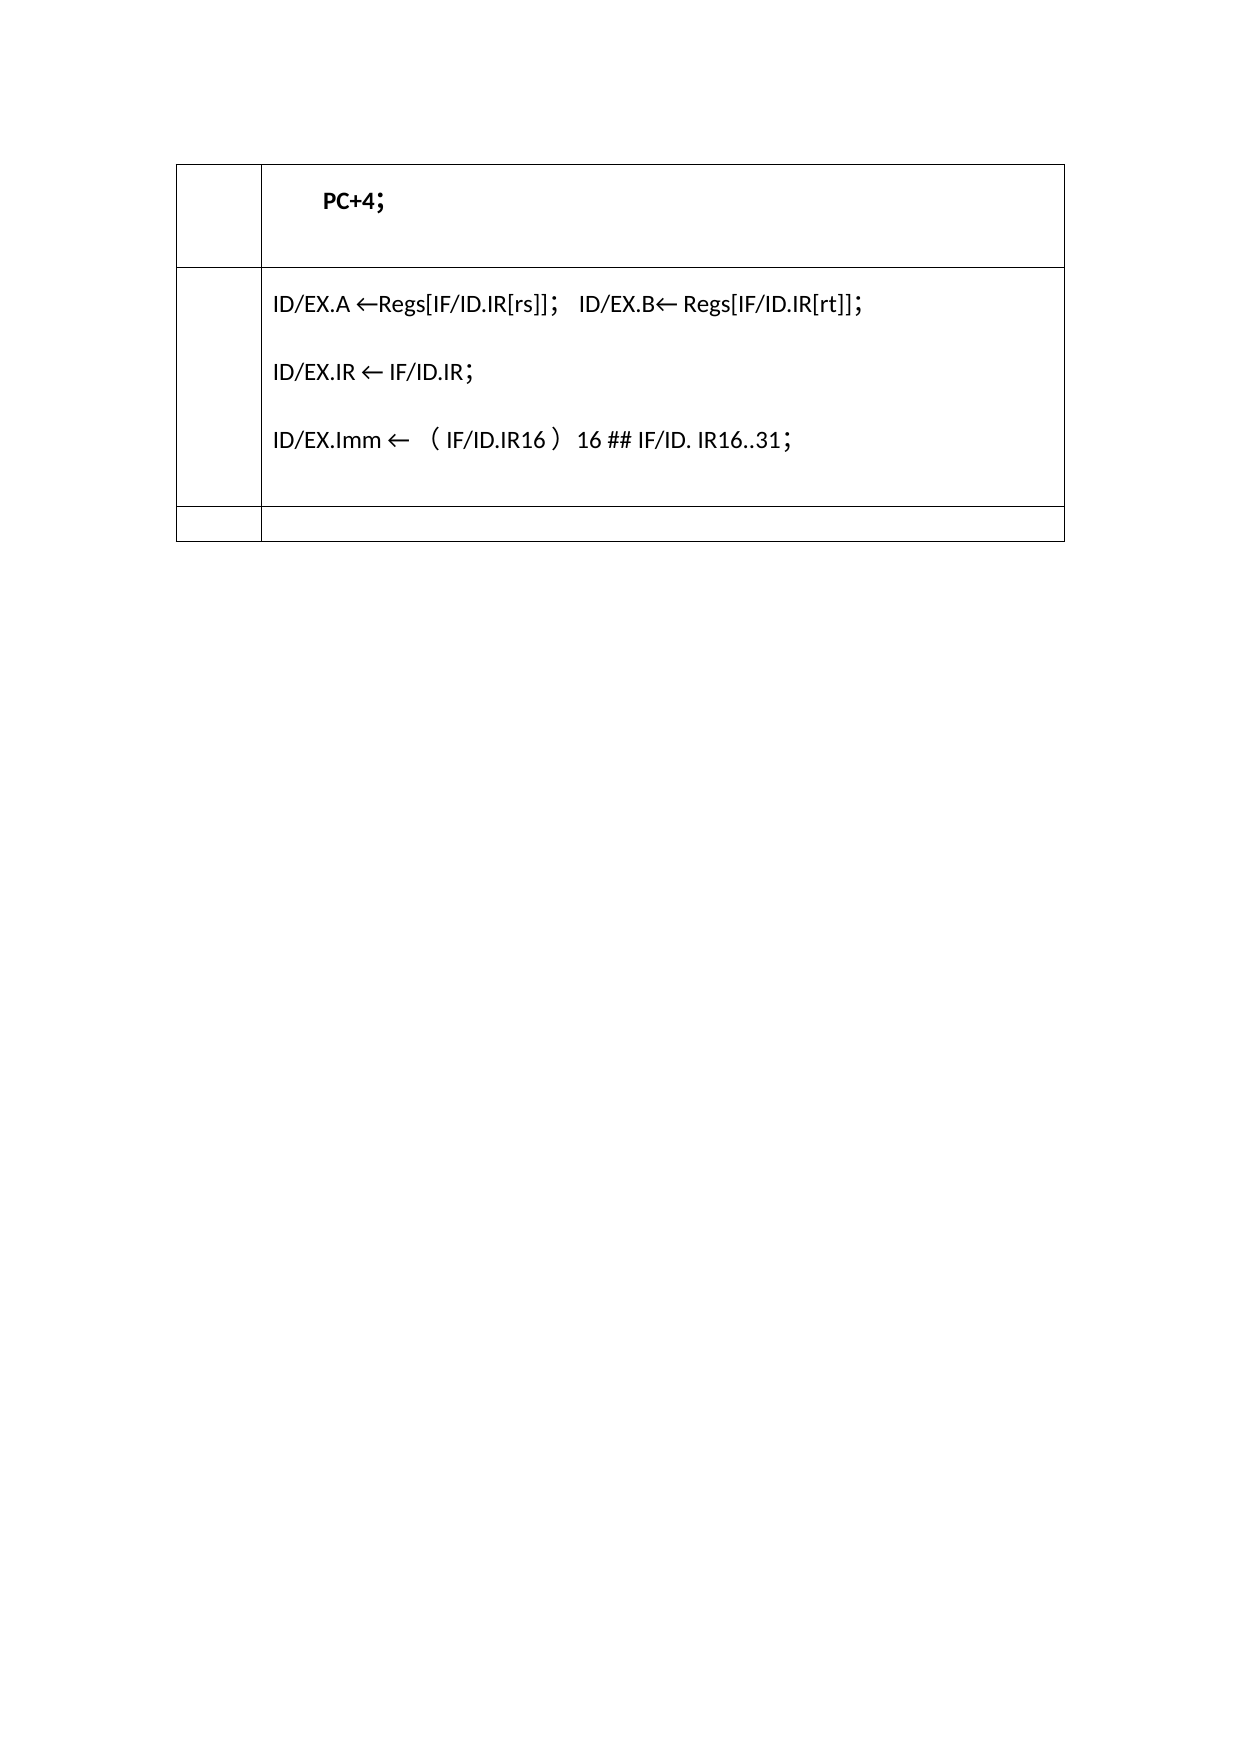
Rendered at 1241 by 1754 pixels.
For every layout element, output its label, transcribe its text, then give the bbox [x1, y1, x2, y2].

table_cell [262, 507, 1064, 541]
table_cell [177, 268, 261, 506]
table_cell [177, 507, 261, 541]
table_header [262, 165, 1064, 267]
table_header IF [177, 165, 261, 267]
table_cell ID/EX.A ←Regs[IF/ID.IR[rs]]； ID/EX.B← Regs[IF/ID.IR[rt]]； ID/EX.IR ← IF/ID.IR； ID/EX.Imm ← （ IF/ID.IR16 ）16 ## IF/ID. IR16..31； [262, 268, 1064, 506]
